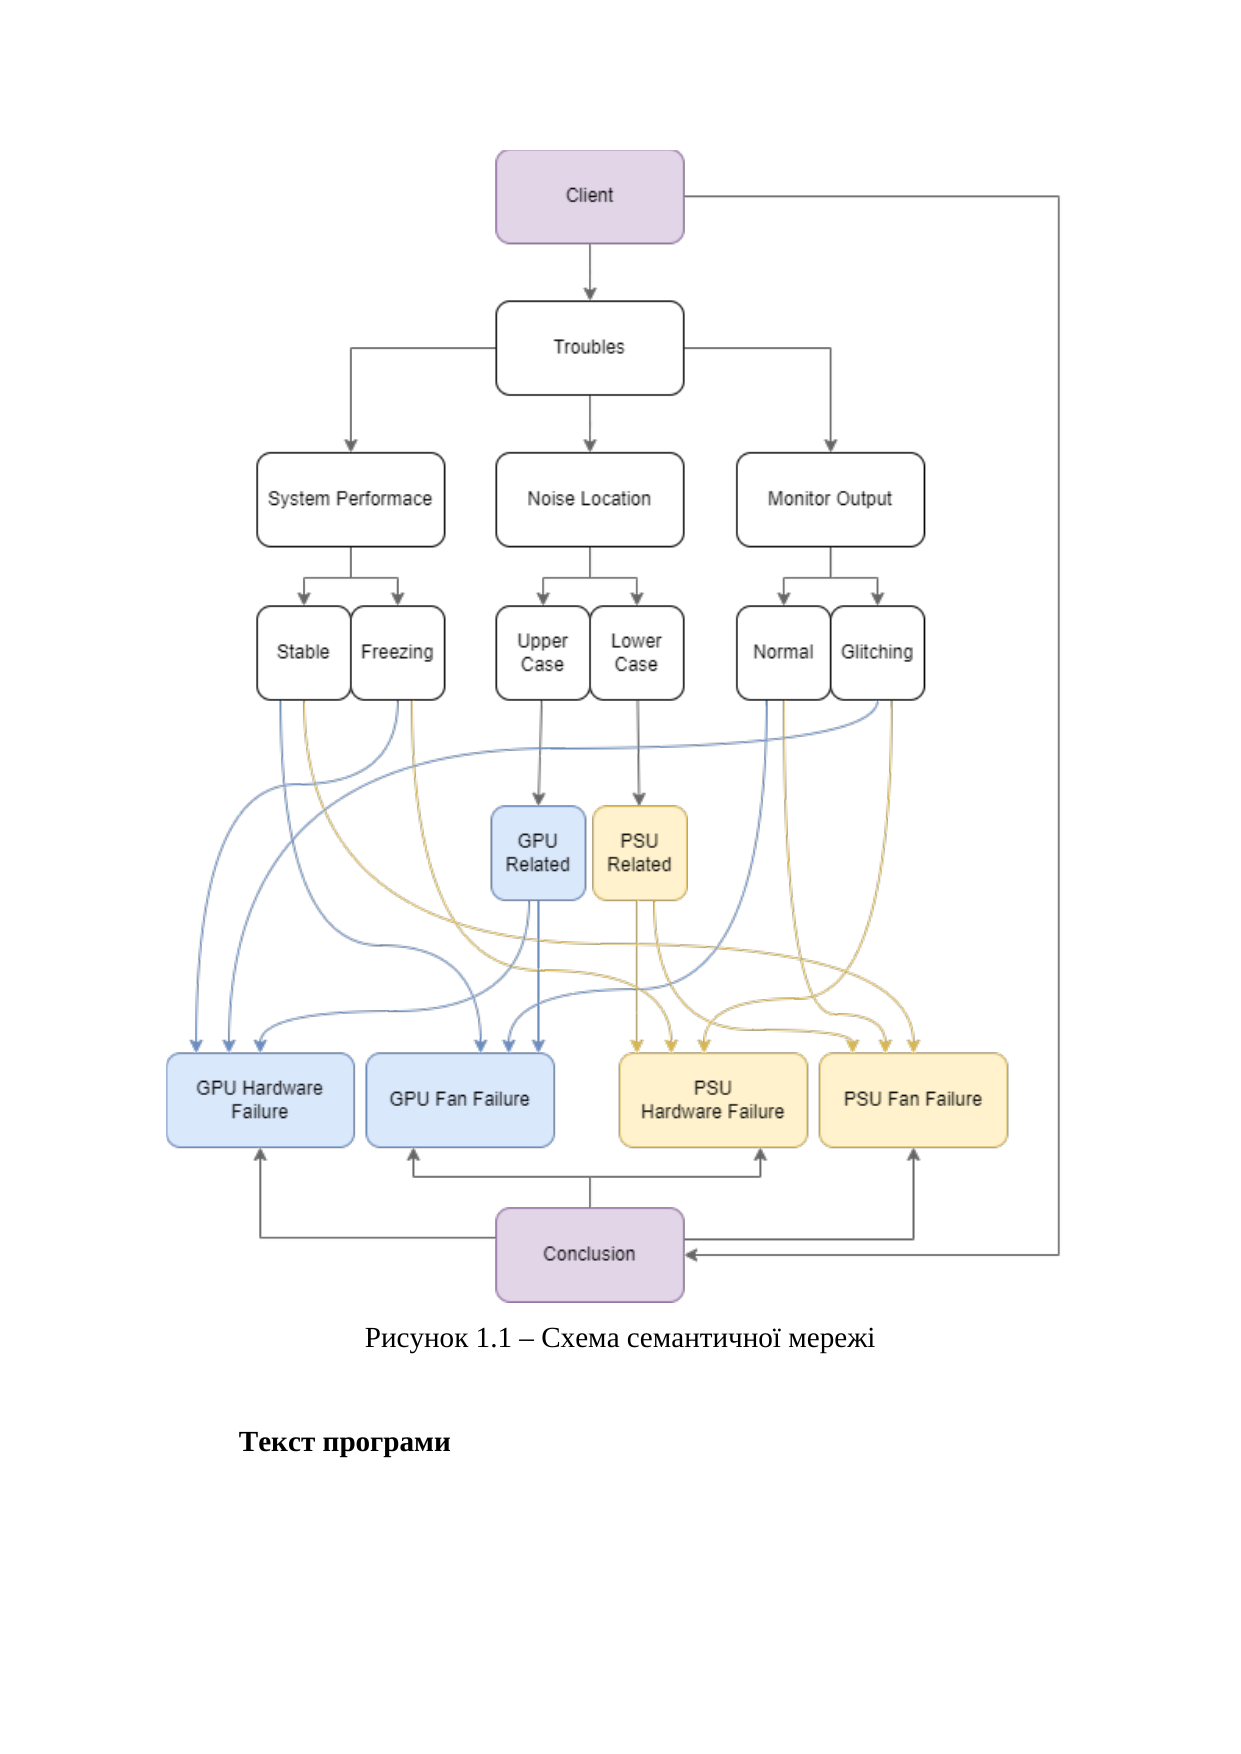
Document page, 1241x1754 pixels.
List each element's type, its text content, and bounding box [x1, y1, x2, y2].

text Текст програми [150, 1424, 1090, 1458]
text Рисунок 1.1 – Схема семантичної мережі [150, 1320, 1090, 1353]
picture [166, 150, 1074, 1303]
